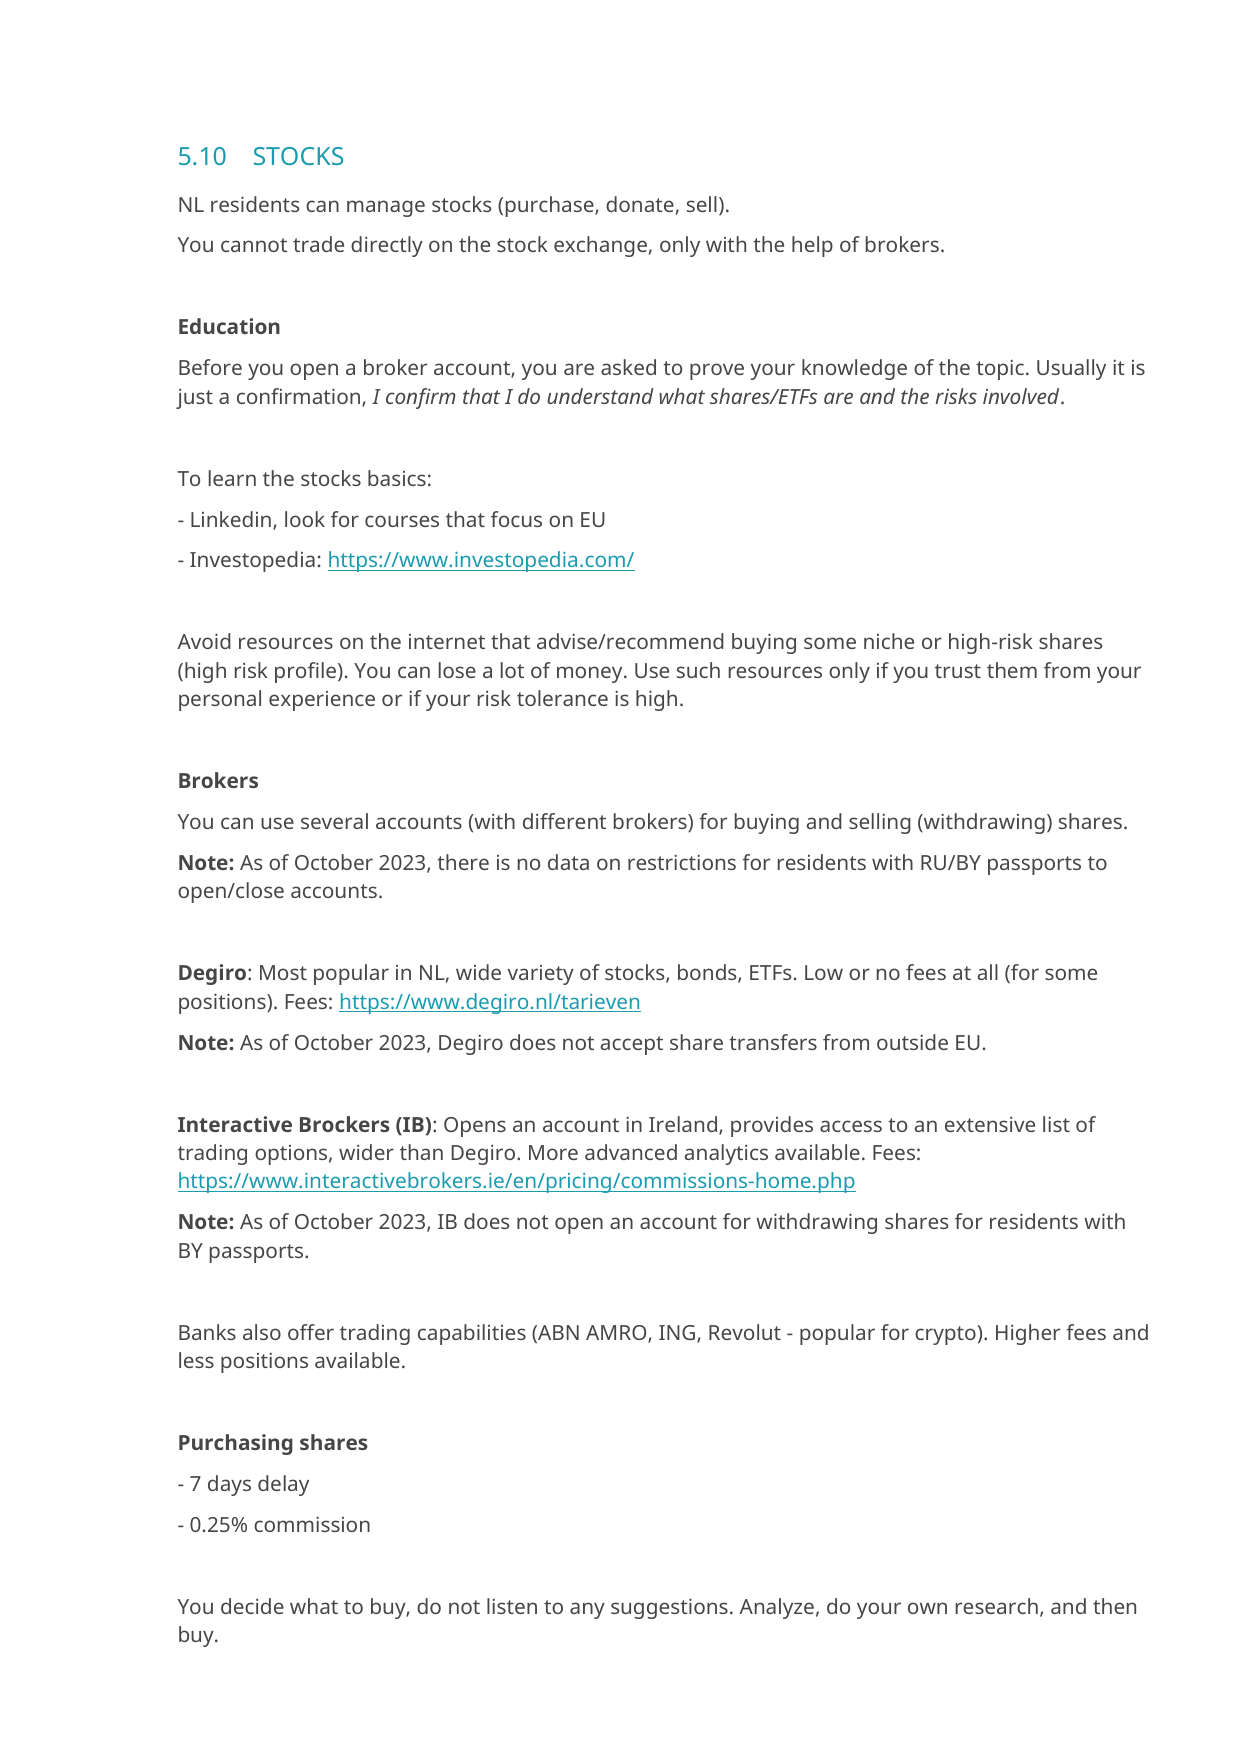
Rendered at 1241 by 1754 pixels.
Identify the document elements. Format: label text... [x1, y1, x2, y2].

text You decide what to buy, do not listen to any suggestions. Analyze, do your own research, and then buy. [177, 1592, 1152, 1649]
text Note: As of October 2023, there is no data on restrictions for residents with RU/BY passports to open/close accounts. [177, 848, 1152, 905]
text Purchasing shares [177, 1428, 1152, 1457]
text To learn the stocks basics: [177, 464, 1152, 492]
text You cannot trade directly on the stock exchange, only with the help of brokers. [177, 231, 1152, 259]
text Banks also offer trading capabilities (ABN AMRO, ING, Revolut - popular for crypto). Higher fees and less positions available. [177, 1318, 1152, 1375]
text Note: As of October 2023, IB does not open an account for withdrawing shares for residents with BY passports. [177, 1207, 1152, 1264]
text You can use several accounts (with different brokers) for buying and selling (withdrawing) shares. [177, 807, 1152, 836]
text Degiro: Most popular in NL, wide variety of stocks, bonds, ETFs. Low or no fees at all (for some positions). Fees: https://www.degiro.nl/tarieven [177, 958, 1152, 1015]
text Before you open a broker account, you are asked to prove your knowledge of the topic. Usually it is just a confirmation, I confirm that I do understand what shares/ETFs are and the risks involved. [177, 353, 1152, 410]
text - Investopedia: https://www.investopedia.com/ [177, 546, 1152, 574]
text Brokers [177, 766, 1152, 795]
text - 0.25% commission [177, 1510, 1152, 1538]
text Note: As of October 2023, Degiro does not accept share transfers from outside EU. [177, 1028, 1152, 1056]
text Education [177, 312, 1152, 341]
text Interactive Brockers (IB): Opens an account in Ireland, provides access to an extensive list of trading options, wider than Degiro. More advanced analytics available. Fees: https://www.interactivebrokers.ie/en/pricing/commissions-home.php [177, 1110, 1152, 1195]
text - Linkedin, look for courses that focus on EU [177, 505, 1152, 533]
text Avoid resources on the internet that advise/recommend buying some niche or high-risk shares (high risk profile). You can lose a lot of money. Use such resources only if you trust them from your personal experience or if your risk tolerance is high. [177, 627, 1152, 713]
text - 7 days delay [177, 1469, 1152, 1497]
subtitle Stocks [177, 139, 1152, 173]
text NL residents can manage stocks (purchase, donate, sell). [177, 190, 1152, 218]
